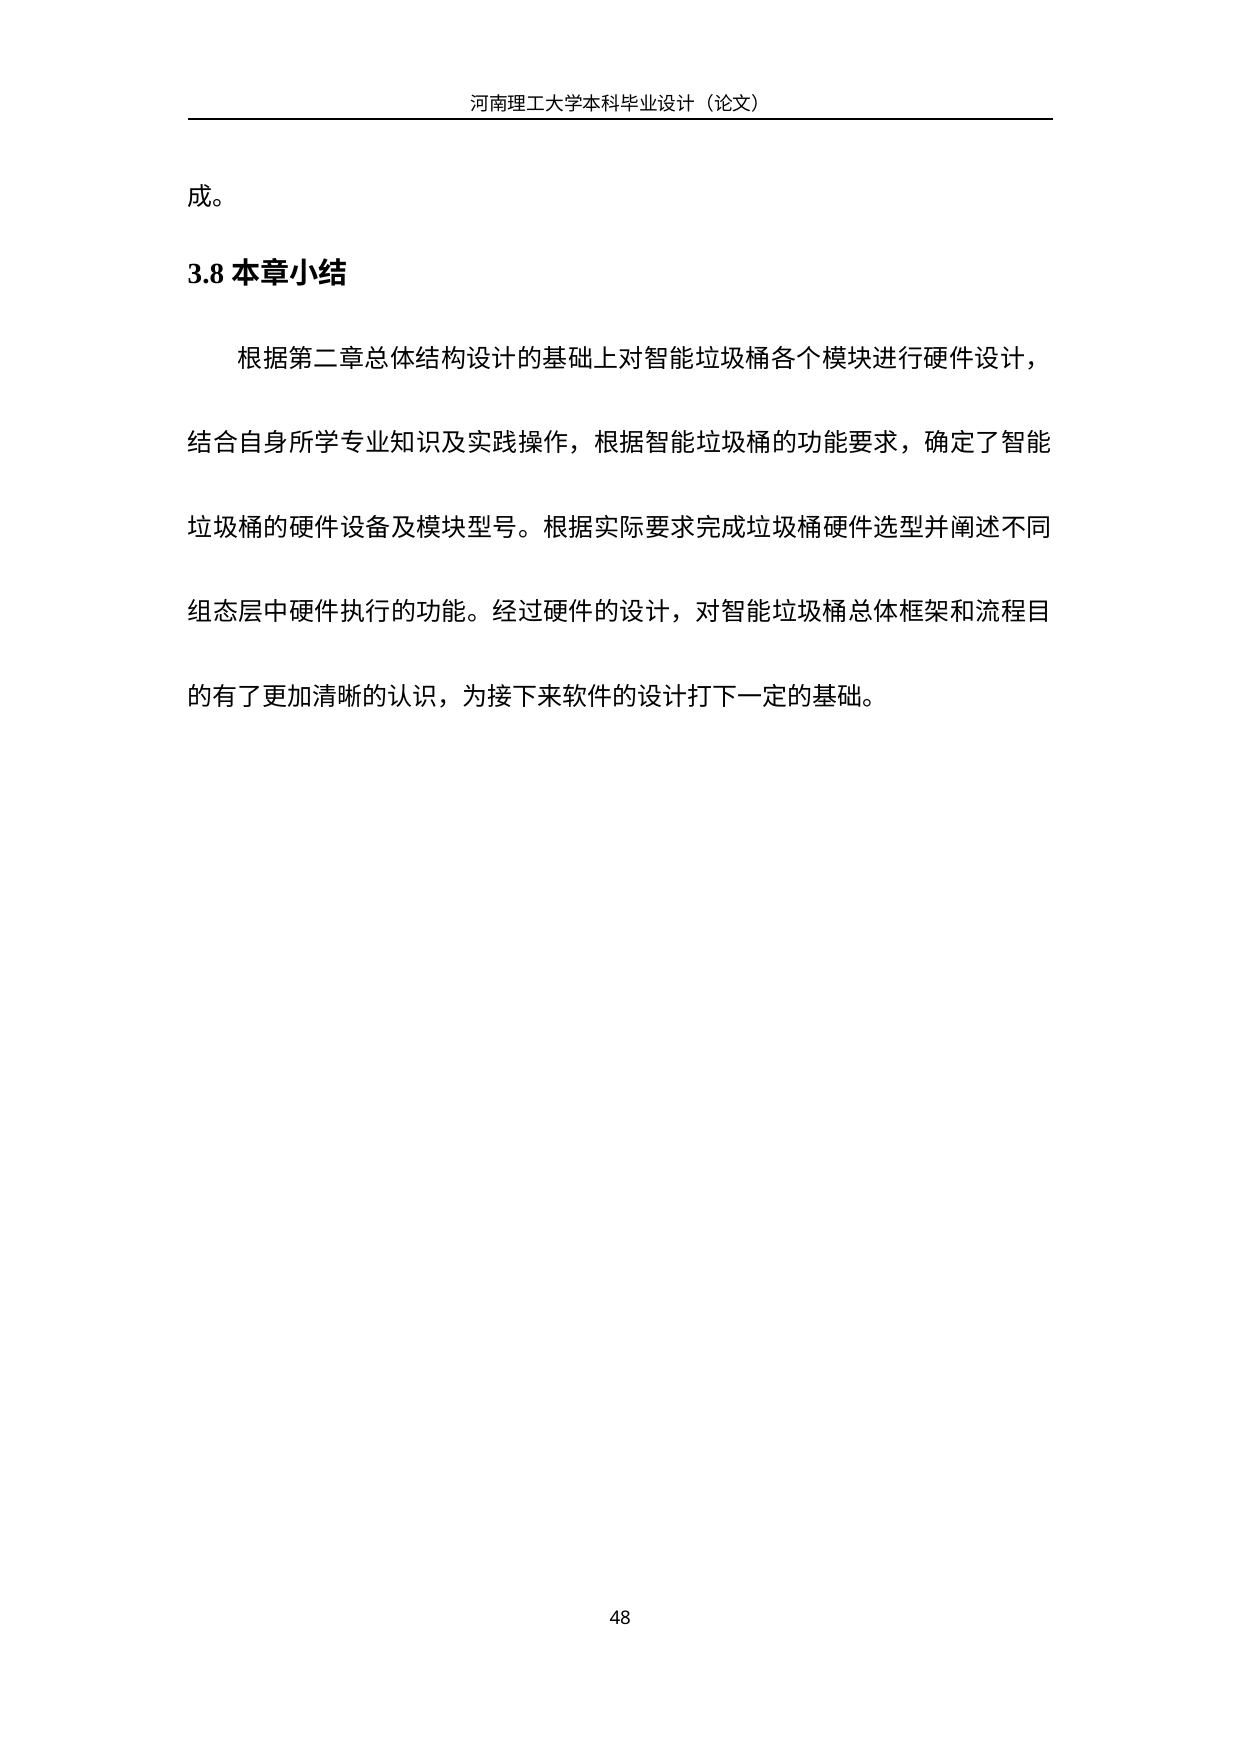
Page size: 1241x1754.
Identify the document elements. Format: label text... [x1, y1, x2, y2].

text 本章小结 [187, 238, 1053, 303]
text 要实现语音输出，需要经过语音芯片的驱动任务和控制两个主要过程。在语音芯片的驱动任务中，首先将串口波特率设置为 9600。然后使能语音模块与单片机所连接的引脚，接下来是使能串口使其可以发送接收，至此驱动任务完成。 [187, 162, 1053, 227]
text 根据第二章总体结构设计的基础上对智能垃圾桶各个模块进行硬件设计，结合自身所学专业知识及实践操作，根据智能垃圾桶的功能要求，确定了智能垃圾桶的硬件设备及模块型号。根据实际要求完成垃圾桶硬件选型并阐述不同组态层中硬件执行的功能。经过硬件的设计，对智能垃圾桶总体框架和流程目的有了更加清晰的认识，为接下来软件的设计打下一定的基础。 [187, 324, 1053, 727]
